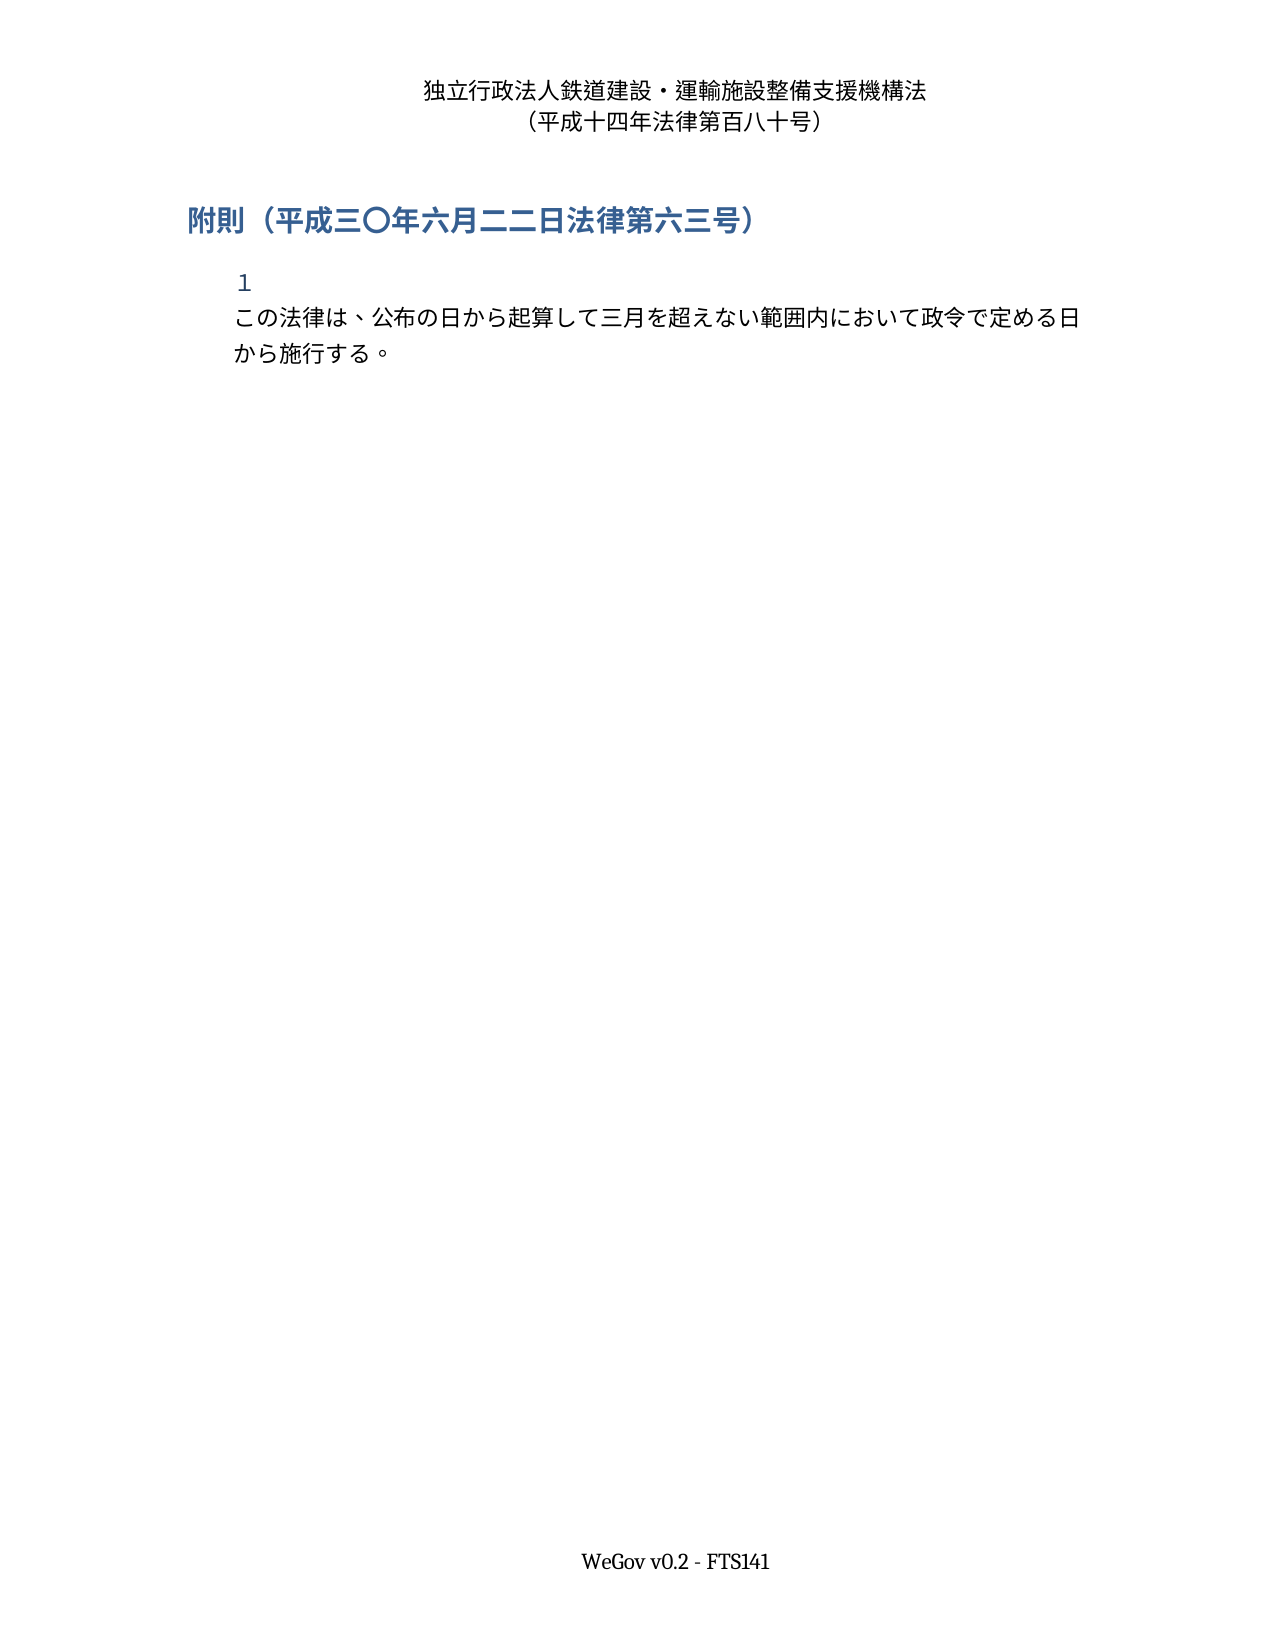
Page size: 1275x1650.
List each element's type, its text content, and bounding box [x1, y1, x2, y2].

text この法律は、公布の日から起算して三月を超えない範囲内において政令で定める日から施行する。 [233, 302, 1087, 369]
subtitle 附則（平成三〇年六月二二日法律第六三号） [187, 200, 1087, 240]
subtitle １ [233, 266, 1087, 298]
